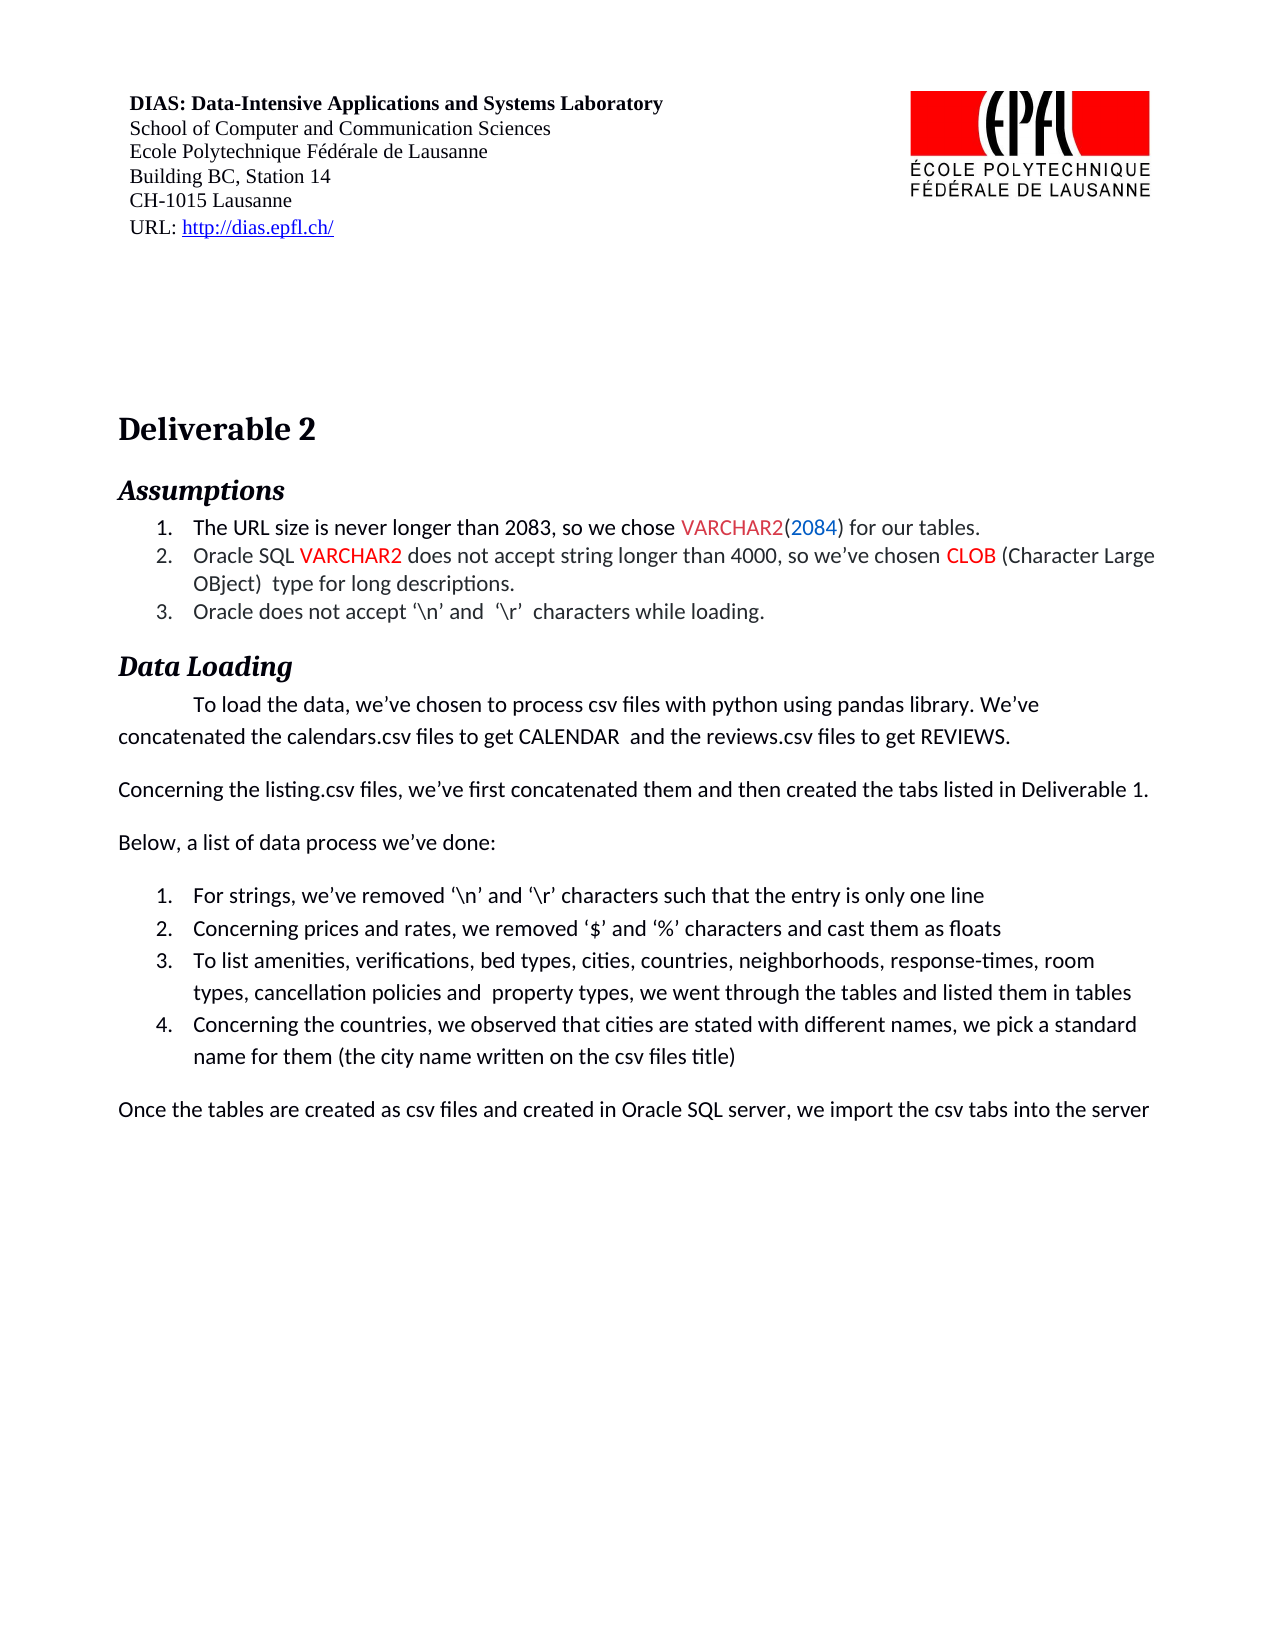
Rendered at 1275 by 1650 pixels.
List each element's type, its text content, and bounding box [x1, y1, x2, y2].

list Concerning the countries, we observed that cities are stated with different names, we pick a standard name for them (the city name written on the csv files title) [156, 1010, 1157, 1071]
text To load the data, we’ve chosen to process csv files with python using pandas library. We’ve concatenated the calendars.csv files to get CALENDAR and the reviews.csv files to get REVIEWS. [118, 690, 1157, 751]
list Oracle SQL VARCHAR2 does not accept string longer than 4000, so we’ve chosen CLOB (Character Large OBject) type for long descriptions. [156, 541, 1157, 597]
text Below, a list of data process we’ve done: [118, 828, 1157, 857]
subtitle Deliverable 2 [118, 410, 1157, 449]
subtitle Data Loading [118, 651, 1157, 684]
list For strings, we’ve removed ‘\n’ and ‘\r’ characters such that the entry is only one line [156, 882, 1157, 909]
list Oracle does not accept ‘\n’ and ‘\r’ characters while loading. [156, 597, 1157, 626]
list To list amenities, verifications, bed types, cities, countries, neighborhoods, response-times, room types, cancellation policies and property types, we went through the tables and listed them in tables [156, 946, 1157, 1006]
list The URL size is never longer than 2083, so we chose VARCHAR2(2084) for our tables. [156, 513, 1157, 541]
text Once the tables are created as csv files and created in Oracle SQL server, we import the csv tabs into the server [118, 1096, 1157, 1123]
list Concerning prices and rates, we removed ‘$’ and ‘%’ characters and cast them as floats [156, 914, 1157, 942]
subtitle Assumptions [118, 474, 1157, 507]
picture [910, 91, 1152, 200]
text Concerning the listing.csv files, we’ve first concatenated them and then created the tabs listed in Deliverable 1. [118, 776, 1157, 803]
